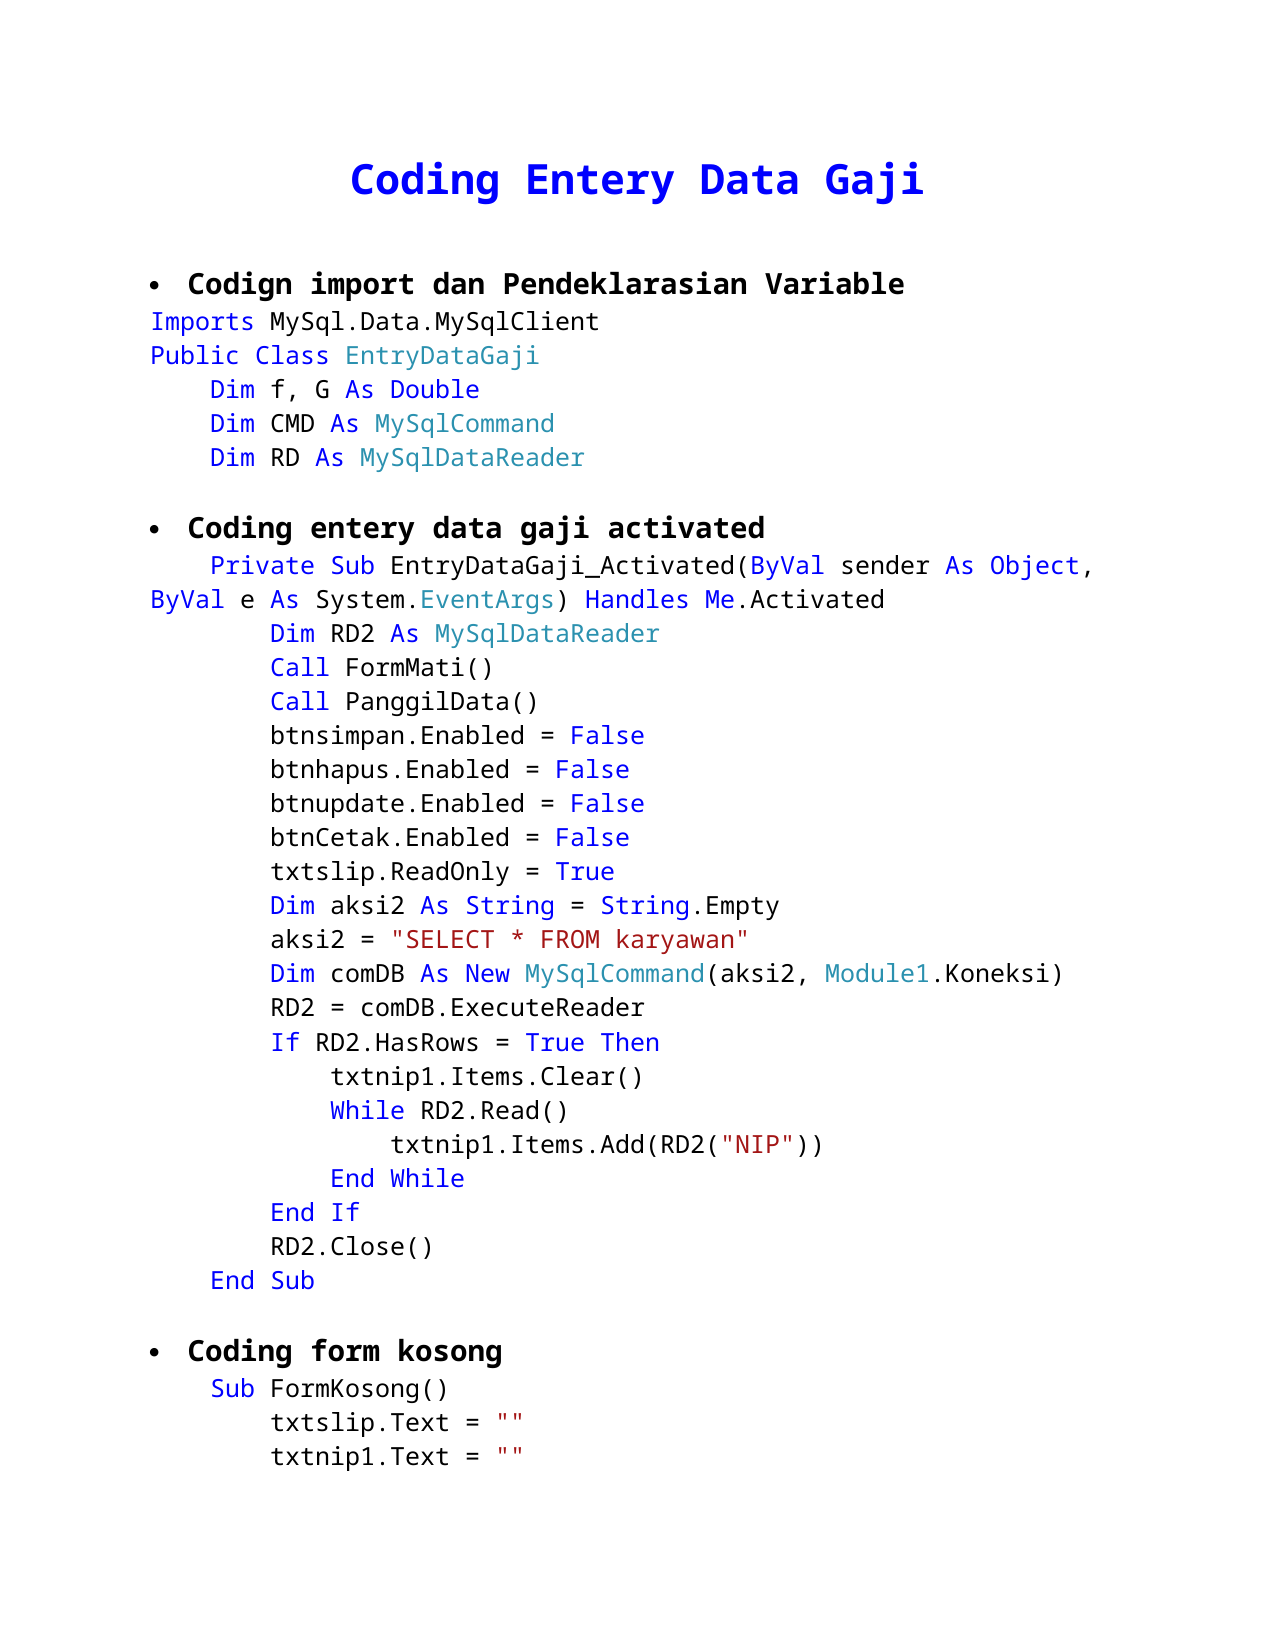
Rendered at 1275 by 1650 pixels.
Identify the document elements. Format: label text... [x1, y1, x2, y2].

text RD2 = comDB.ExecuteReader [150, 990, 1125, 1024]
text btnhapus.Enabled = False [150, 752, 1125, 786]
text Dim aksi2 As String = String.Empty [150, 888, 1125, 922]
list Coding form kosong [150, 1331, 1125, 1370]
text txtnip1.Items.Clear() [150, 1058, 1125, 1092]
text Coding Entery Data Gaji [150, 150, 1125, 207]
text End While [150, 1160, 1125, 1194]
text btnsimpan.Enabled = False [150, 718, 1125, 752]
text txtnip1.Text = "" [150, 1438, 1125, 1473]
text RD2.Close() [150, 1228, 1125, 1263]
text Call FormMati() [150, 649, 1125, 683]
text End Sub [150, 1263, 1125, 1297]
text Dim f, G As Double [150, 371, 1125, 405]
text End If [150, 1194, 1125, 1228]
text aksi2 = "SELECT * FROM karyawan" [150, 922, 1125, 956]
text txtslip.Text = "" [150, 1404, 1125, 1438]
text Call PanggilData() [150, 683, 1125, 718]
list Codign import dan Pendeklarasian Variable [150, 263, 1125, 303]
text Dim RD2 As MySqlDataReader [150, 615, 1125, 649]
text txtnip1.Items.Add(RD2("NIP")) [150, 1126, 1125, 1160]
text Dim comDB As New MySqlCommand(aksi2, Module1.Koneksi) [150, 956, 1125, 990]
text btnupdate.Enabled = False [150, 786, 1125, 820]
text Private Sub EntryDataGaji_Activated(ByVal sender As Object, ByVal e As System.EventArgs) Handles Me.Activated [150, 547, 1125, 615]
list Coding entery data gaji activated [150, 508, 1125, 547]
text Imports MySql.Data.MySqlClient [150, 303, 1125, 337]
text Sub FormKosong() [150, 1370, 1125, 1404]
text txtslip.ReadOnly = True [150, 854, 1125, 888]
text While RD2.Read() [150, 1092, 1125, 1126]
text btnCetak.Enabled = False [150, 820, 1125, 854]
text Dim CMD As MySqlCommand [150, 405, 1125, 439]
text If RD2.HasRows = True Then [150, 1024, 1125, 1058]
text Public Class EntryDataGaji [150, 337, 1125, 371]
text Dim RD As MySqlDataReader [150, 439, 1125, 473]
